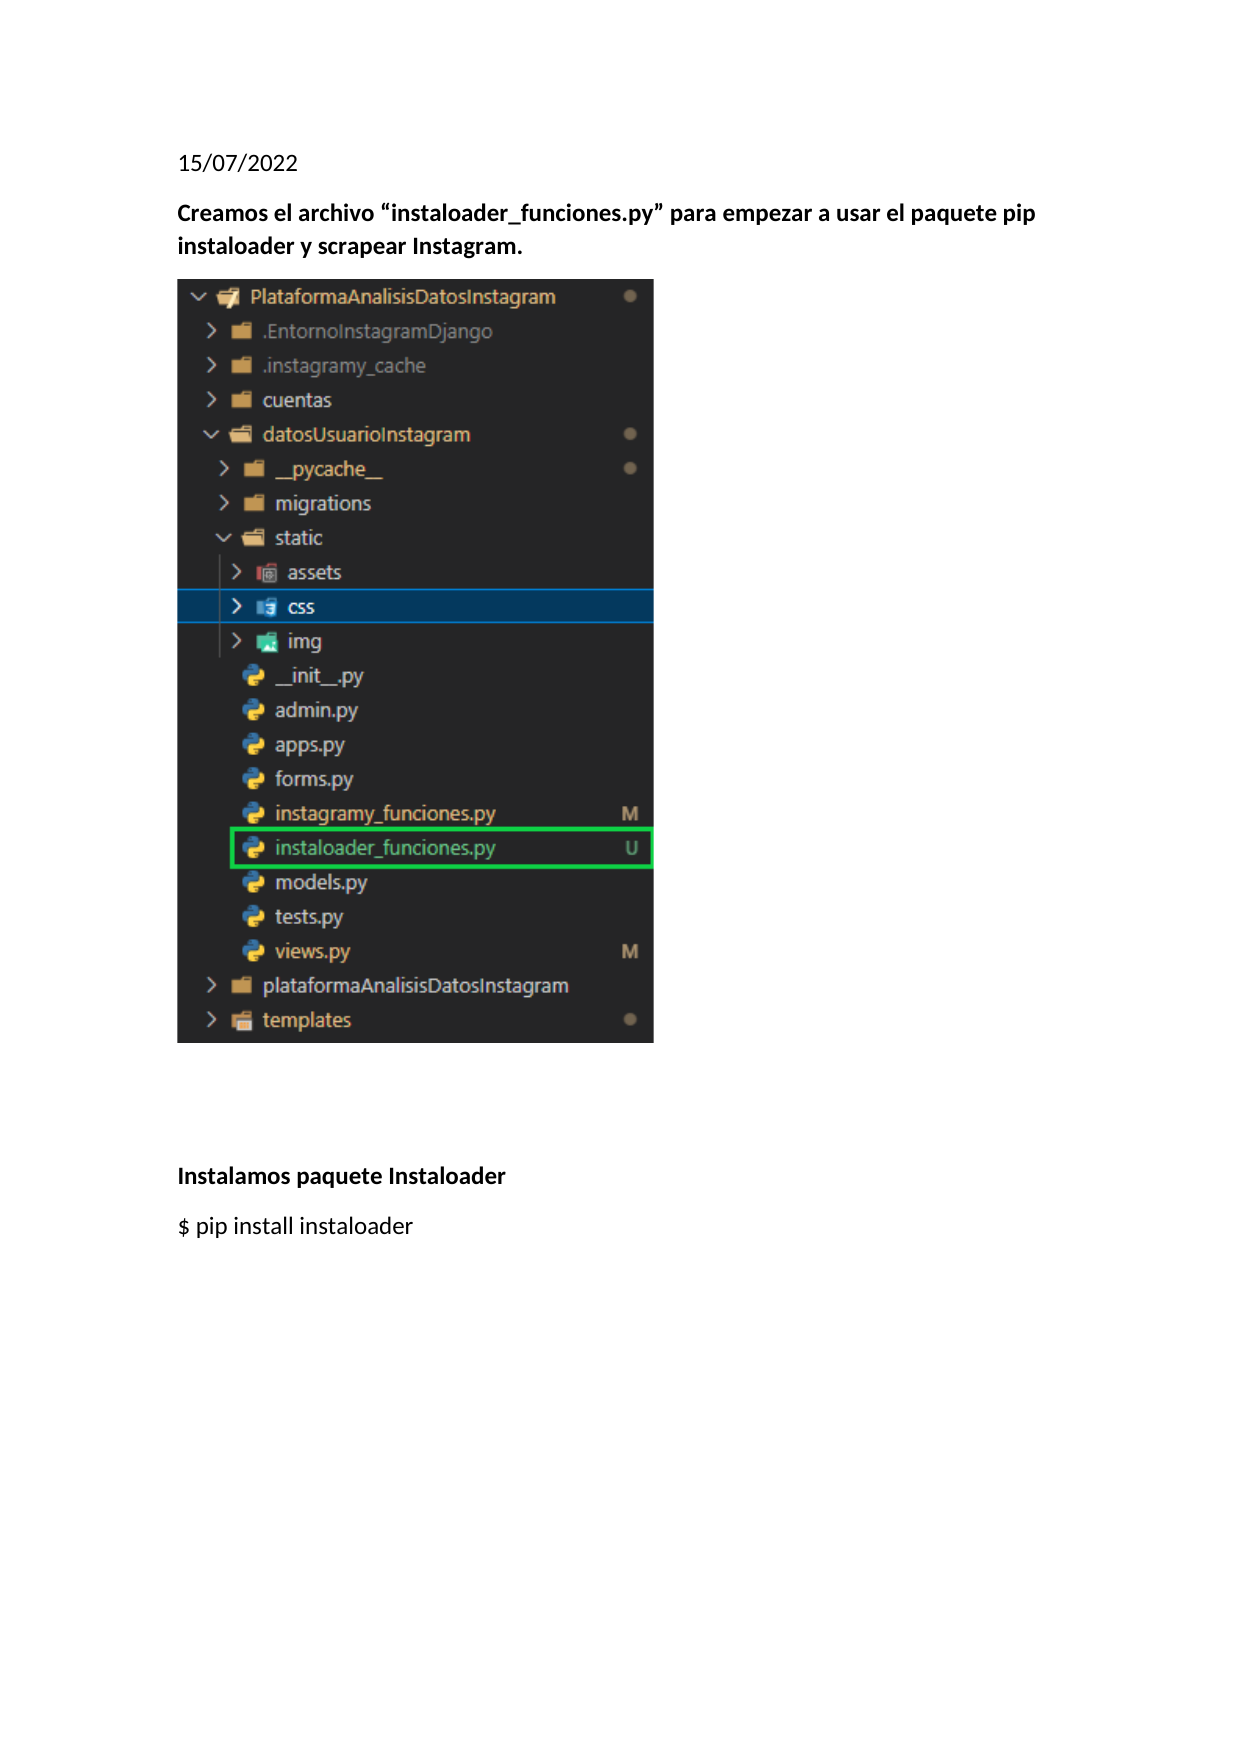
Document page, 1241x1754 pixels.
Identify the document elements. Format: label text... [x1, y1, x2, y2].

text Creamos el archivo “instaloader_funciones.py” para empezar a usar el paquete pip instaloader y scrapear Instagram. [177, 197, 1063, 261]
text $ pip install instaloader [177, 1210, 1063, 1240]
text Instalamos paquete Instaloader [177, 1160, 1063, 1191]
text 15/07/2022 [177, 148, 1063, 178]
picture [177, 279, 654, 1043]
